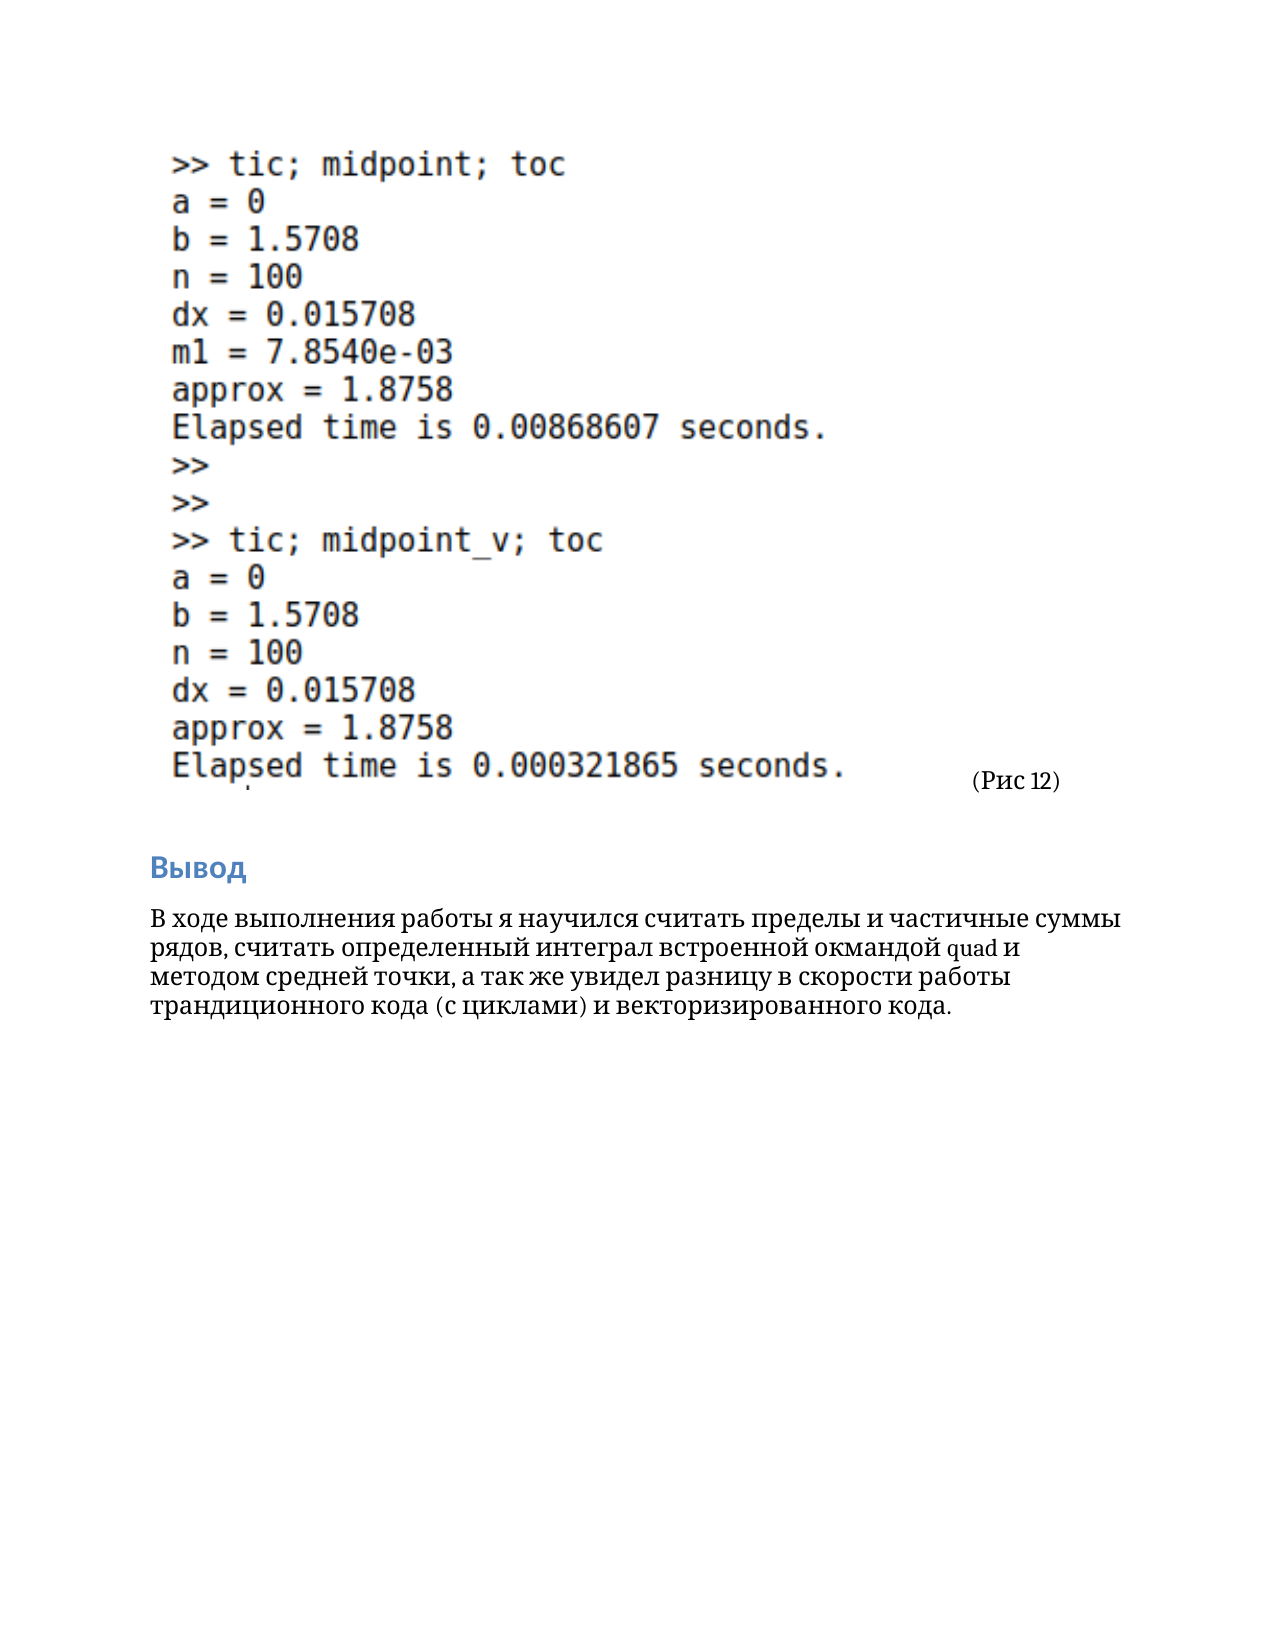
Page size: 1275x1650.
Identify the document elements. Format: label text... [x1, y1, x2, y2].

subtitle Вывод [150, 846, 1125, 887]
picture [168, 150, 953, 790]
text В ходе выполнения работы я научился считать пределы и частичные суммы рядов, считать определенный интеграл встроенной окмандой quad и методом средней точки, а так же увидел разницу в скорости работы трандиционного кода (с циклами) и векторизированного кода. [150, 905, 1125, 1020]
